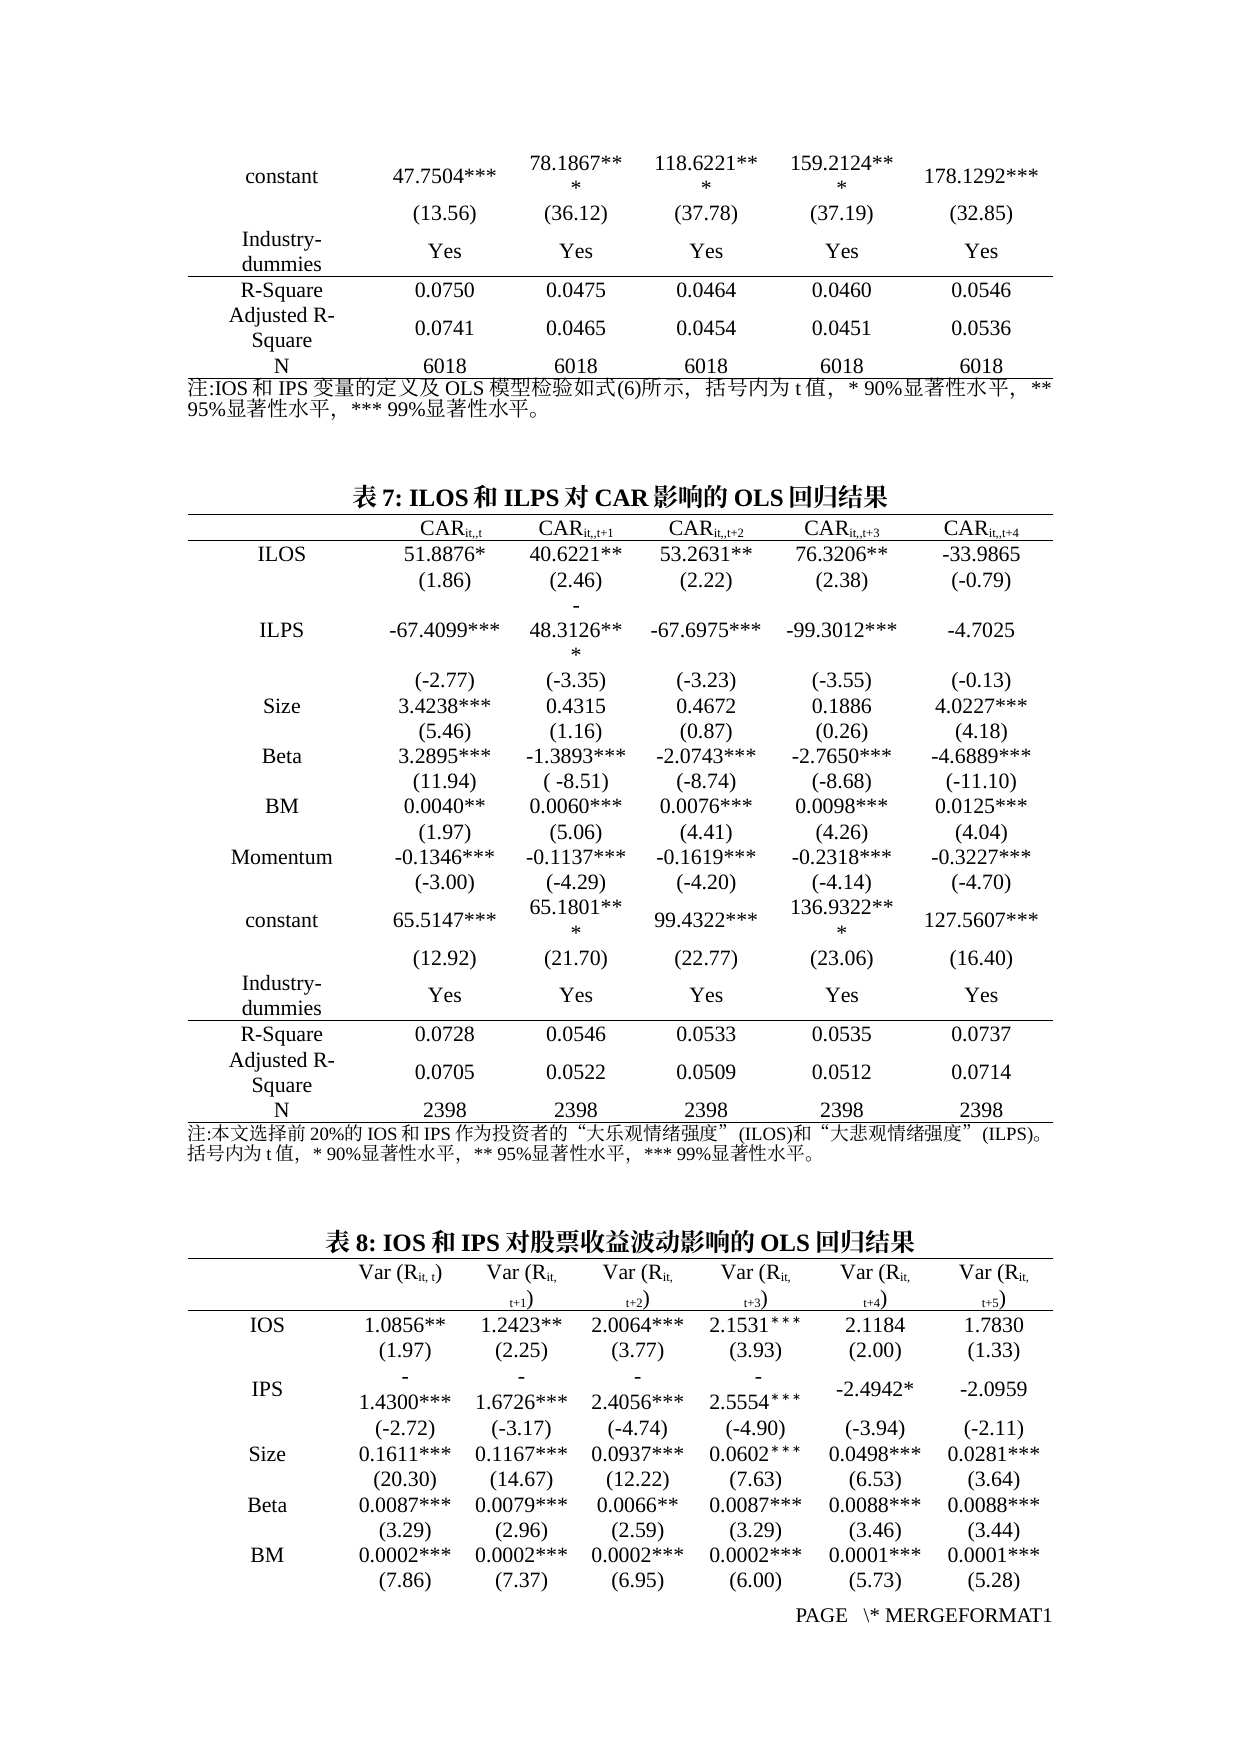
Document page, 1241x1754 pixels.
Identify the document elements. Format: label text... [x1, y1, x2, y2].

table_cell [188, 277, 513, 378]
text 表7: ILOS和ILPS对CAR影响的OLS回归结果 [187, 478, 1053, 514]
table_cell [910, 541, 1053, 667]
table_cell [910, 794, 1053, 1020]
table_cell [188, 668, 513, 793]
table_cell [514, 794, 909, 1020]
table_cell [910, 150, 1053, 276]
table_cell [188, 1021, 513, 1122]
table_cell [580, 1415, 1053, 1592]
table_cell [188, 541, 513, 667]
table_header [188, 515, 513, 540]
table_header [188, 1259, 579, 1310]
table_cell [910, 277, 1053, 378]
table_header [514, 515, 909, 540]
text 表8: IOS和IPS对股票收益波动影响的OLS回归结果 [187, 1222, 1053, 1258]
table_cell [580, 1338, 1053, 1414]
text 注:本文选择前20%的IOS和IPS作为投资者的“大乐观情绪强度”(ILOS)和“大悲观情绪强度”(ILPS)。括号内为t值，* 90%显著性水平，** 95%显著性水平，*** 99%显著性水平。 [187, 1123, 1053, 1165]
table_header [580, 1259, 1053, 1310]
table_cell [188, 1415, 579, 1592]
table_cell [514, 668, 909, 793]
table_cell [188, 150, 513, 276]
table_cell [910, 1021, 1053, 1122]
text 注:IOS和IPS变量的定义及OLS模型检验如式(6)所示，括号内为t值，* 90%显著性水平，** 95%显著性水平，*** 99%显著性水平。 [187, 379, 1053, 421]
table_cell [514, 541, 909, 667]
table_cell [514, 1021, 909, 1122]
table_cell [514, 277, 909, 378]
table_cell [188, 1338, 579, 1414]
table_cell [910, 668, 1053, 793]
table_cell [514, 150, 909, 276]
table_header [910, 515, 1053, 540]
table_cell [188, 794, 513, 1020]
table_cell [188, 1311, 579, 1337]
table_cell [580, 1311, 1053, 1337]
